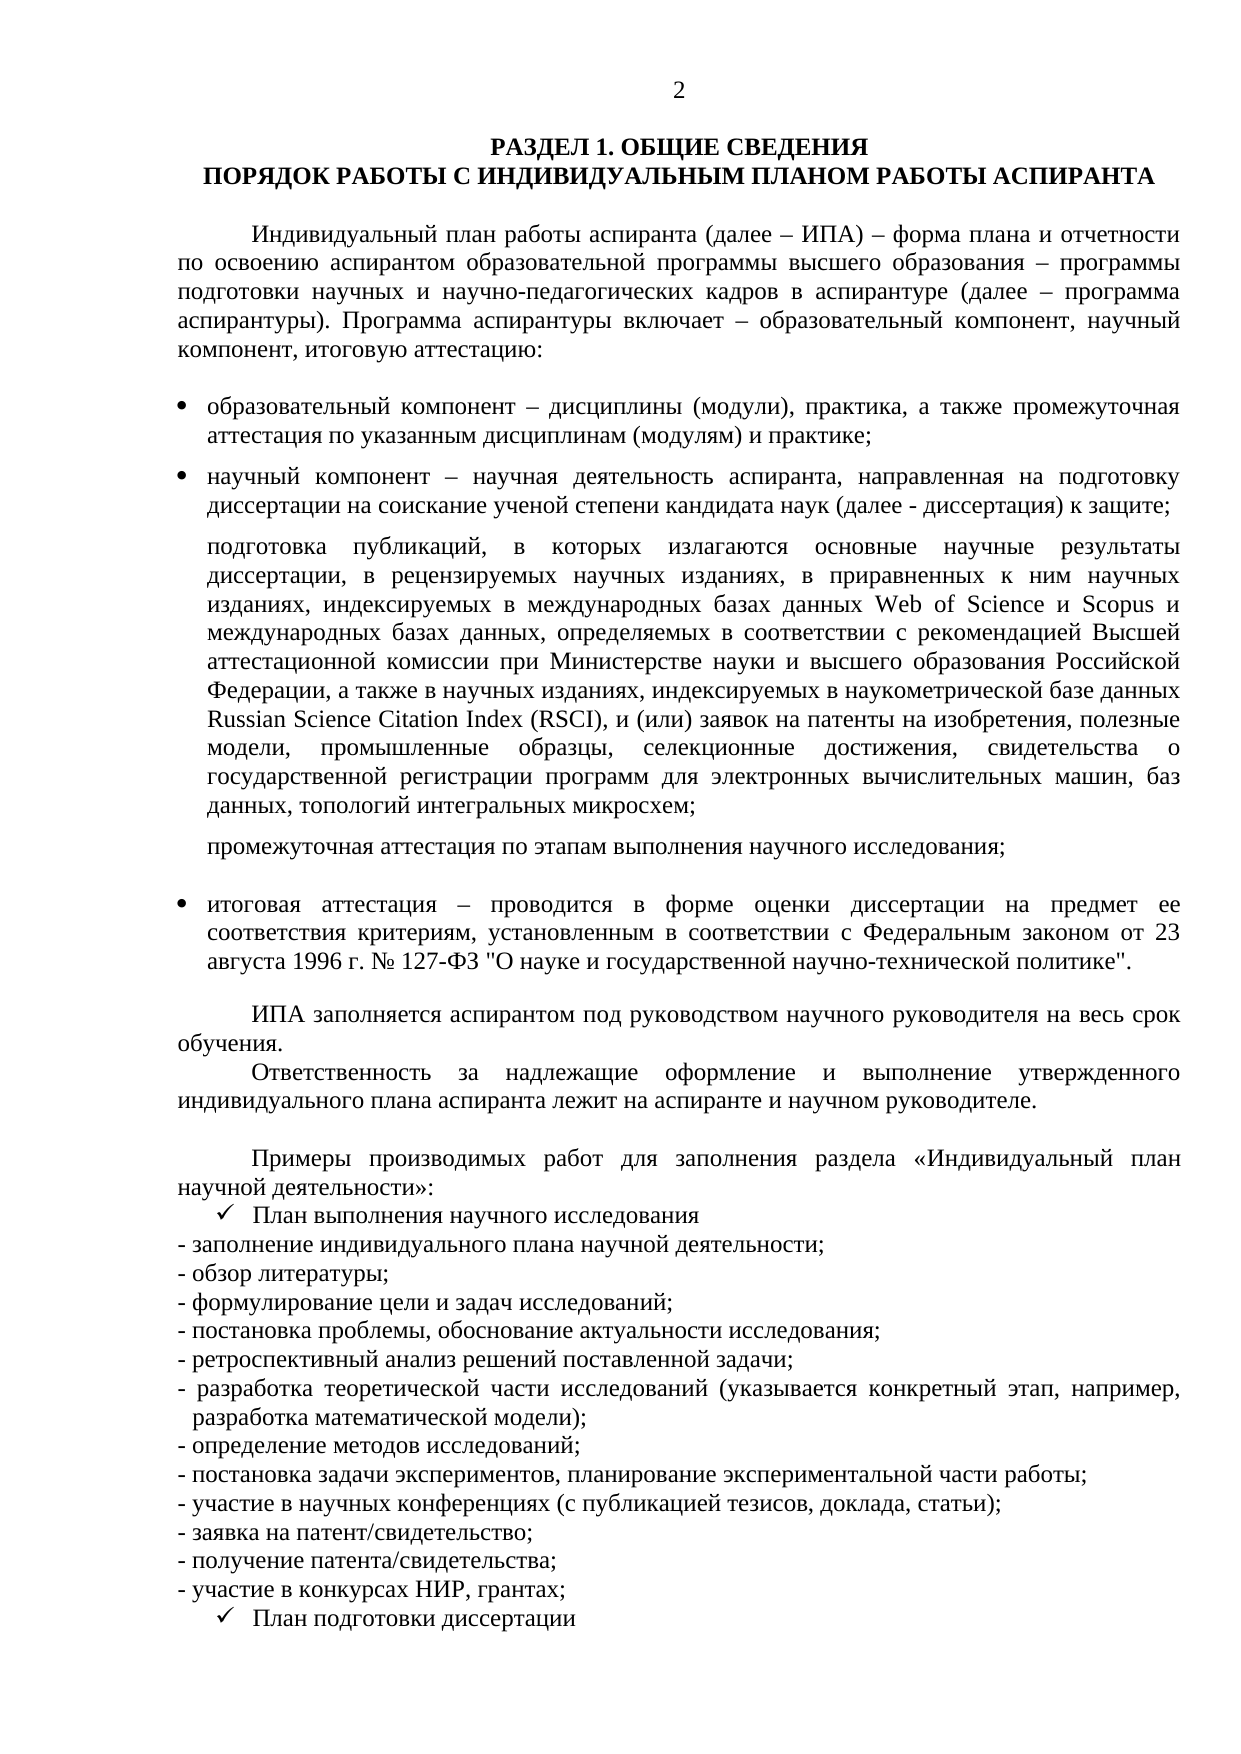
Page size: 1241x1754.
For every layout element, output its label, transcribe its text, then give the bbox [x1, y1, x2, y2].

list План подготовки диссертации [215, 1603, 1181, 1632]
list образовательный компонент – дисциплины (модули), практика, а также промежуточная аттестация по указанным дисциплинам (модулям) и практике; [177, 391, 1181, 449]
list План выполнения научного исследования [215, 1200, 1181, 1229]
list итоговая аттестация – проводится в форме оценки диссертации на предмет ее соответствия критериям, установленным в соответствии с Федеральным законом от 23 августа 1996 г. № 127-ФЗ "О науке и государственной научно-технической политике". [177, 889, 1181, 975]
text - постановка задачи экспериментов, планирование экспериментальной части работы; [177, 1459, 1181, 1488]
text ИПА заполняется аспирантом под руководством научного руководителя на весь срок обучения. [177, 999, 1181, 1057]
text - обзор литературы; [177, 1258, 1181, 1287]
text - определение методов исследований; [177, 1430, 1181, 1459]
text - получение патента/свидетельства; [177, 1545, 1181, 1574]
text - постановка проблемы, обоснование актуальности исследования; [177, 1315, 1181, 1344]
text - заполнение индивидуального плана научной деятельности; [177, 1229, 1181, 1258]
list научный компонент – научная деятельность аспиранта, направленная на подготовку диссертации на соискание ученой степени кандидата наук (далее - диссертация) к защите; [177, 461, 1181, 519]
text - формулирование цели и задач исследований; [177, 1287, 1181, 1315]
text Ответственность за надлежащие оформление и выполнение утвержденного индивидуального плана аспиранта лежит на аспиранте и научном руководителе. [177, 1057, 1181, 1114]
text ПОРЯДОК РАБОТЫ С ИНДИВИДУАЛЬНЫМ ПЛАНОМ РАБОТЫ АСПИРАНТА [177, 161, 1181, 190]
text - участие в научных конференциях (с публикацией тезисов, доклада, статьи); [177, 1488, 1181, 1517]
text промежуточная аттестация по этапам выполнения научного исследования; [207, 831, 1181, 860]
text подготовка публикаций, в которых излагаются основные научные результаты диссертации, в рецензируемых научных изданиях, в приравненных к ним научных изданиях, индексируемых в международных базах данных Web of Science и Scopus и международных базах данных, определяемых в соответствии с рекомендацией Высшей аттестационной комиссии при Министерстве науки и высшего образования Российской Федерации, а также в научных изданиях, индексируемых в наукометрической базе данных Russian Science Citation Index (RSCI), и (или) заявок на патенты на изобретения, полезные модели, промышленные образцы, селекционные достижения, свидетельства о государственной регистрации программ для электронных вычислительных машин, баз данных, топологий интегральных микросхем; [207, 531, 1181, 819]
text - разработка теоретической части исследований (указывается конкретный этап, например, разработка математической модели); [177, 1373, 1181, 1430]
text РАЗДЕЛ 1. ОБЩИЕ СВЕДЕНИЯ [177, 132, 1181, 161]
text Индивидуальный план работы аспиранта (далее – ИПА) – форма плана и отчетности по освоению аспирантом образовательной программы высшего образования – программы подготовки научных и научно-педагогических кадров в аспирантуре (далее – программа аспирантуры). Программа аспирантуры включает – образовательный компонент, научный компонент, итоговую аттестацию: [177, 219, 1181, 362]
text - заявка на патент/свидетельство; [177, 1517, 1181, 1545]
text Примеры производимых работ для заполнения раздела «Индивидуальный план научной деятельности»: [177, 1143, 1181, 1200]
text - участие в конкурсах НИР, грантах; [177, 1574, 1181, 1603]
text - ретроспективный анализ решений поставленной задачи; [177, 1344, 1181, 1373]
